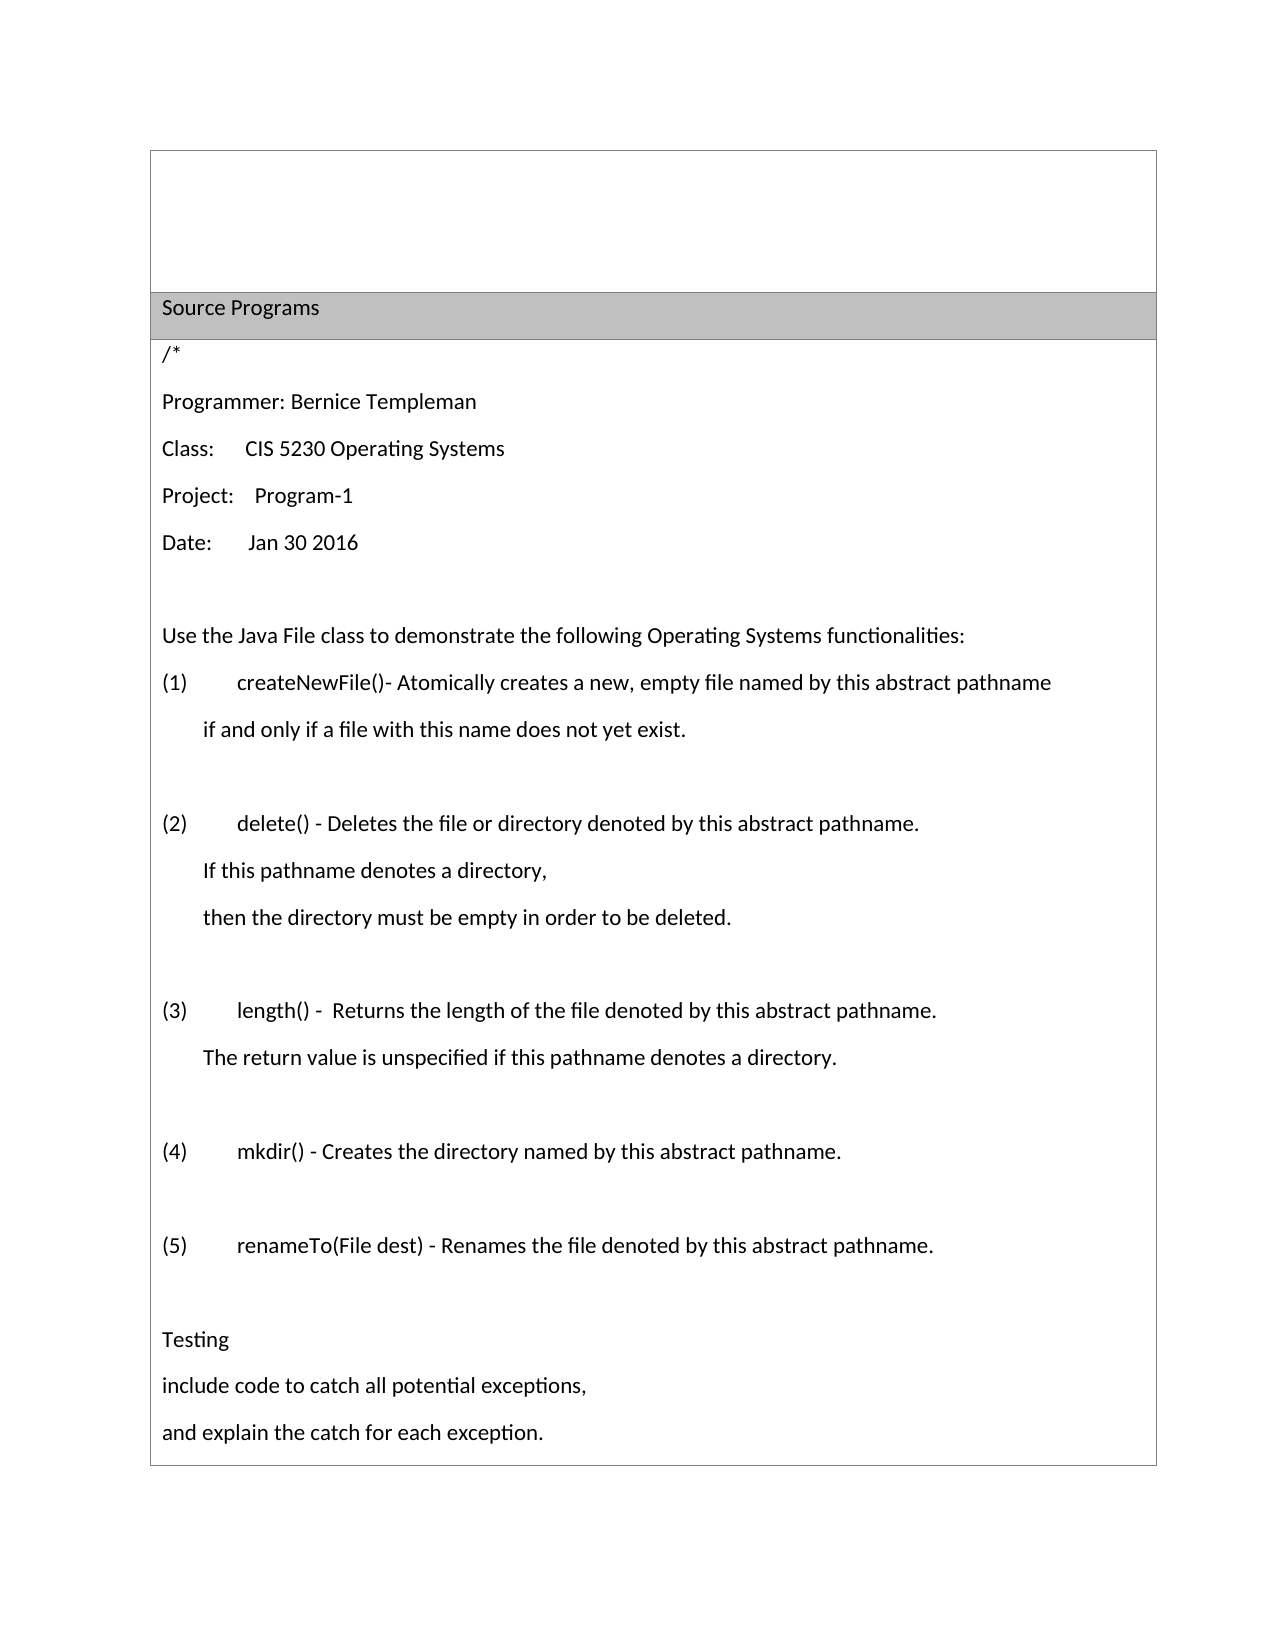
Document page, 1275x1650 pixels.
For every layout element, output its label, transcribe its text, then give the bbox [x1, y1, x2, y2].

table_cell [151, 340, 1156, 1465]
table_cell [151, 151, 1156, 292]
table_cell Source Programs [151, 293, 1156, 339]
